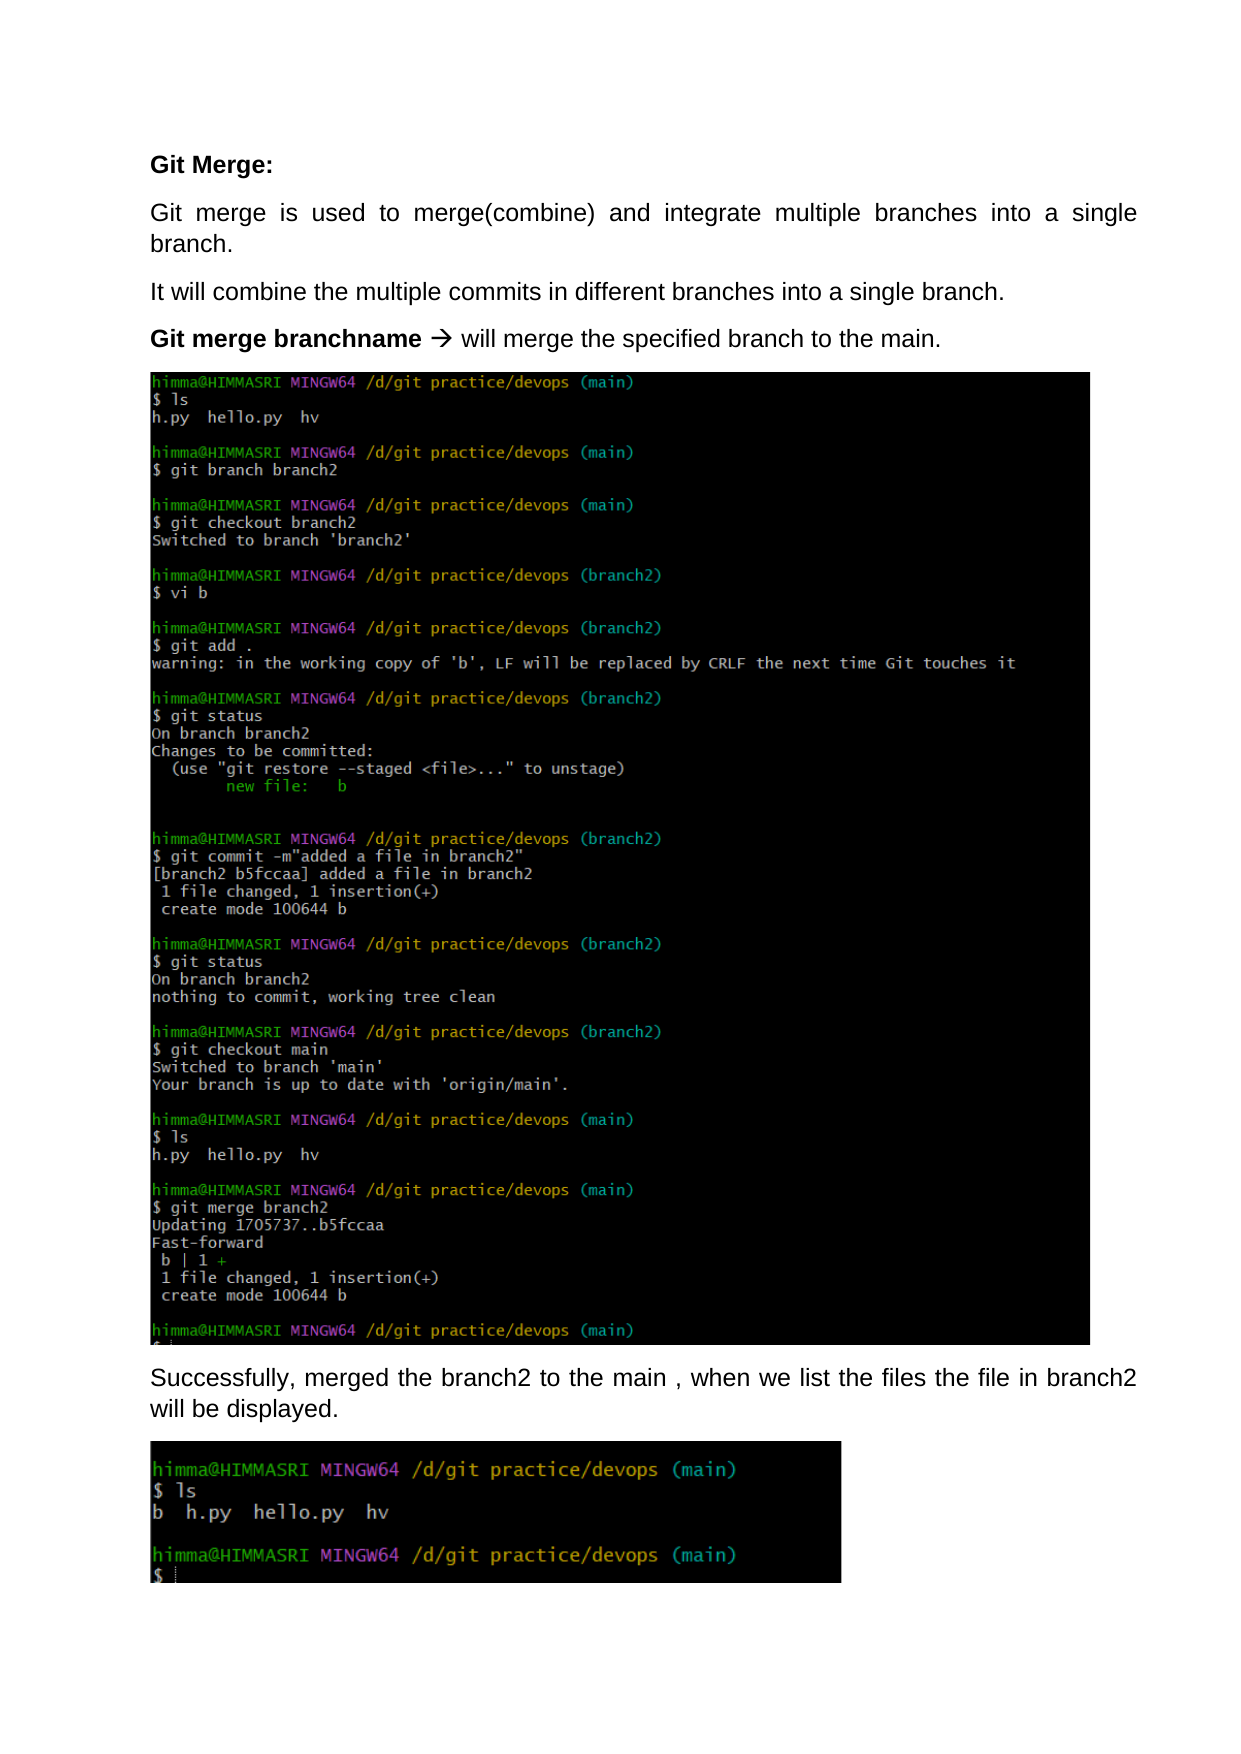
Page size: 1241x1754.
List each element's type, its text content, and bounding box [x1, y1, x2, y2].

picture [150, 1441, 842, 1583]
picture [150, 372, 1091, 1345]
text Successfully, merged the branch2 to the main , when we list the files the file in branch2 will be displayed. [150, 1363, 1139, 1423]
text Git merge is used to merge(combine) and integrate multiple branches into a single branch. [150, 198, 1139, 257]
text Git Merge: [150, 150, 1139, 179]
text Git merge branchname will merge the specified branch to the main. [150, 324, 1139, 353]
text It will combine the multiple commits in different branches into a single branch. [150, 276, 1139, 305]
